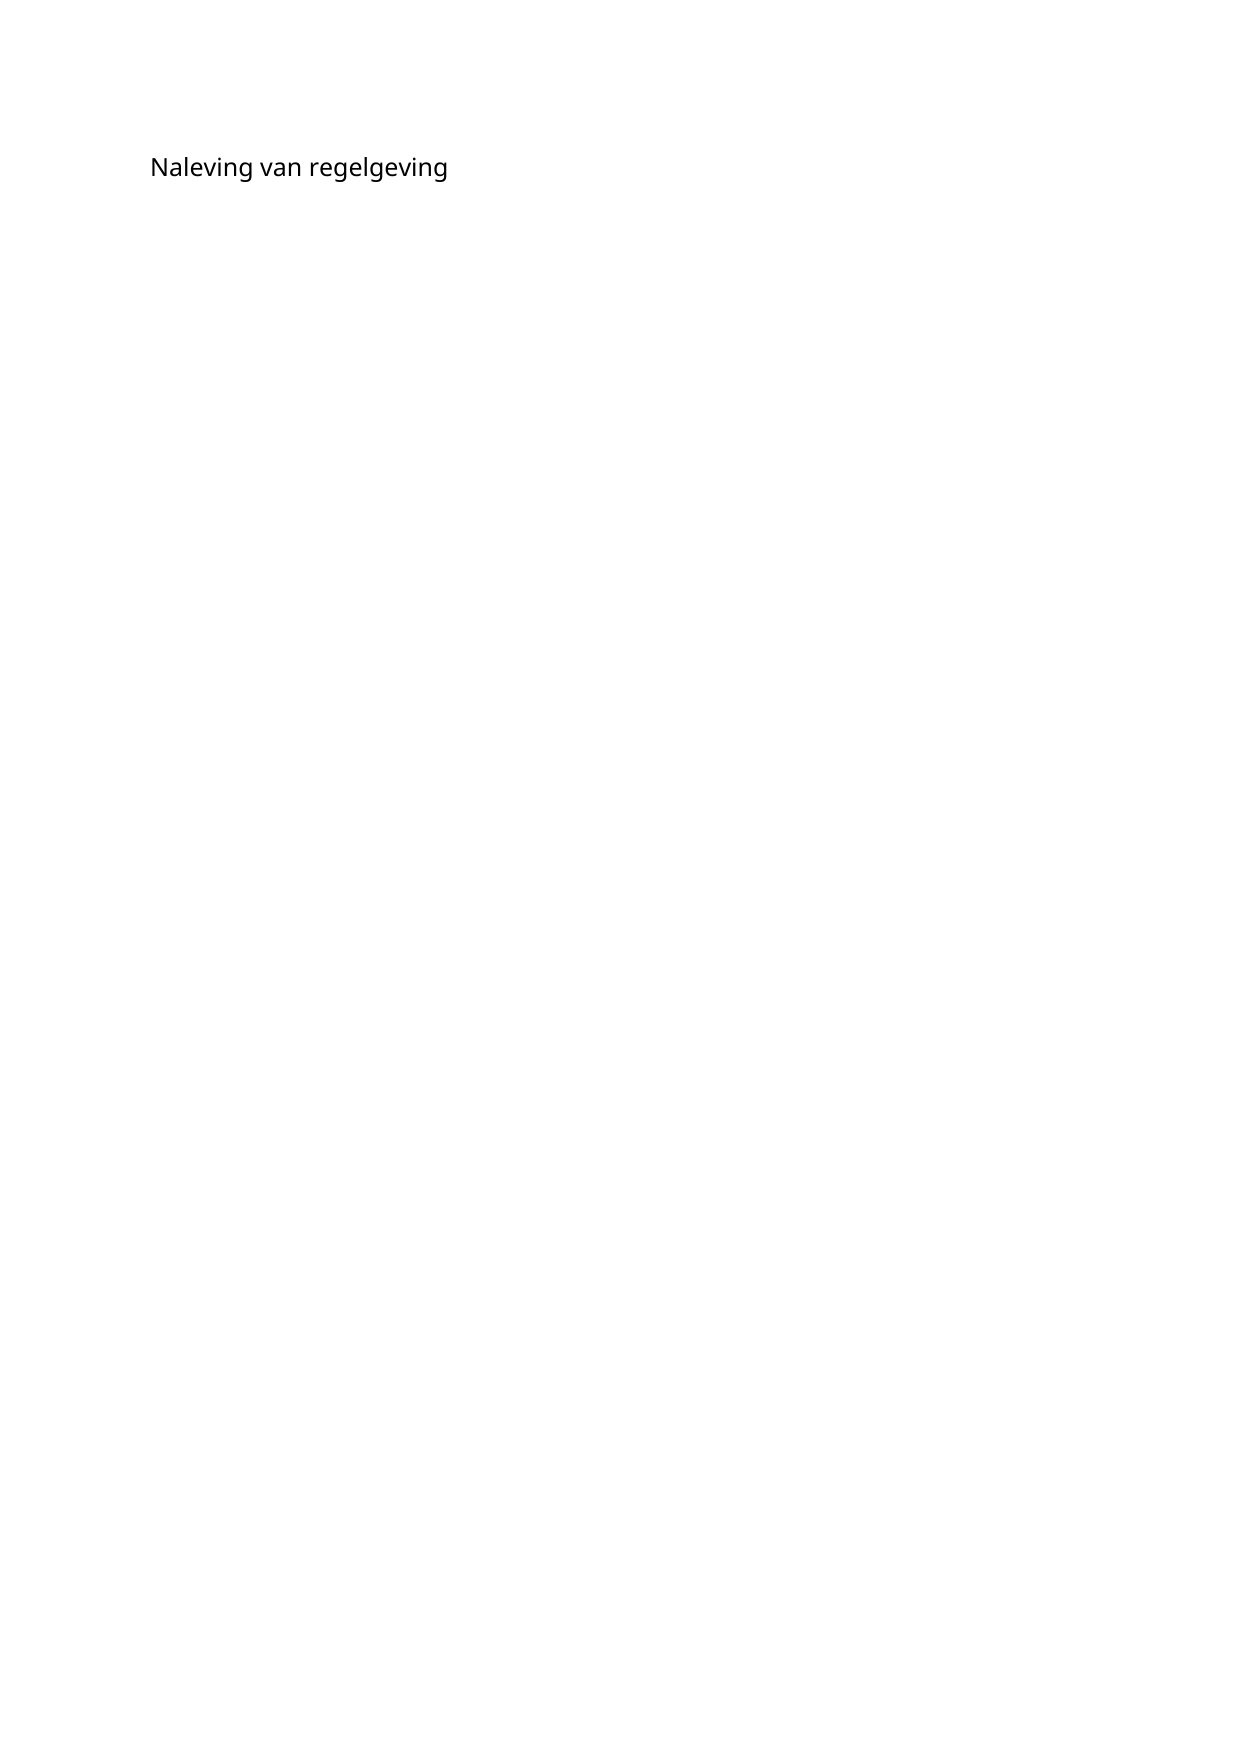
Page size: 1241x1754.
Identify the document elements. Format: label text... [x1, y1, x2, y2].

text Naleving van regelgeving [150, 150, 1090, 184]
